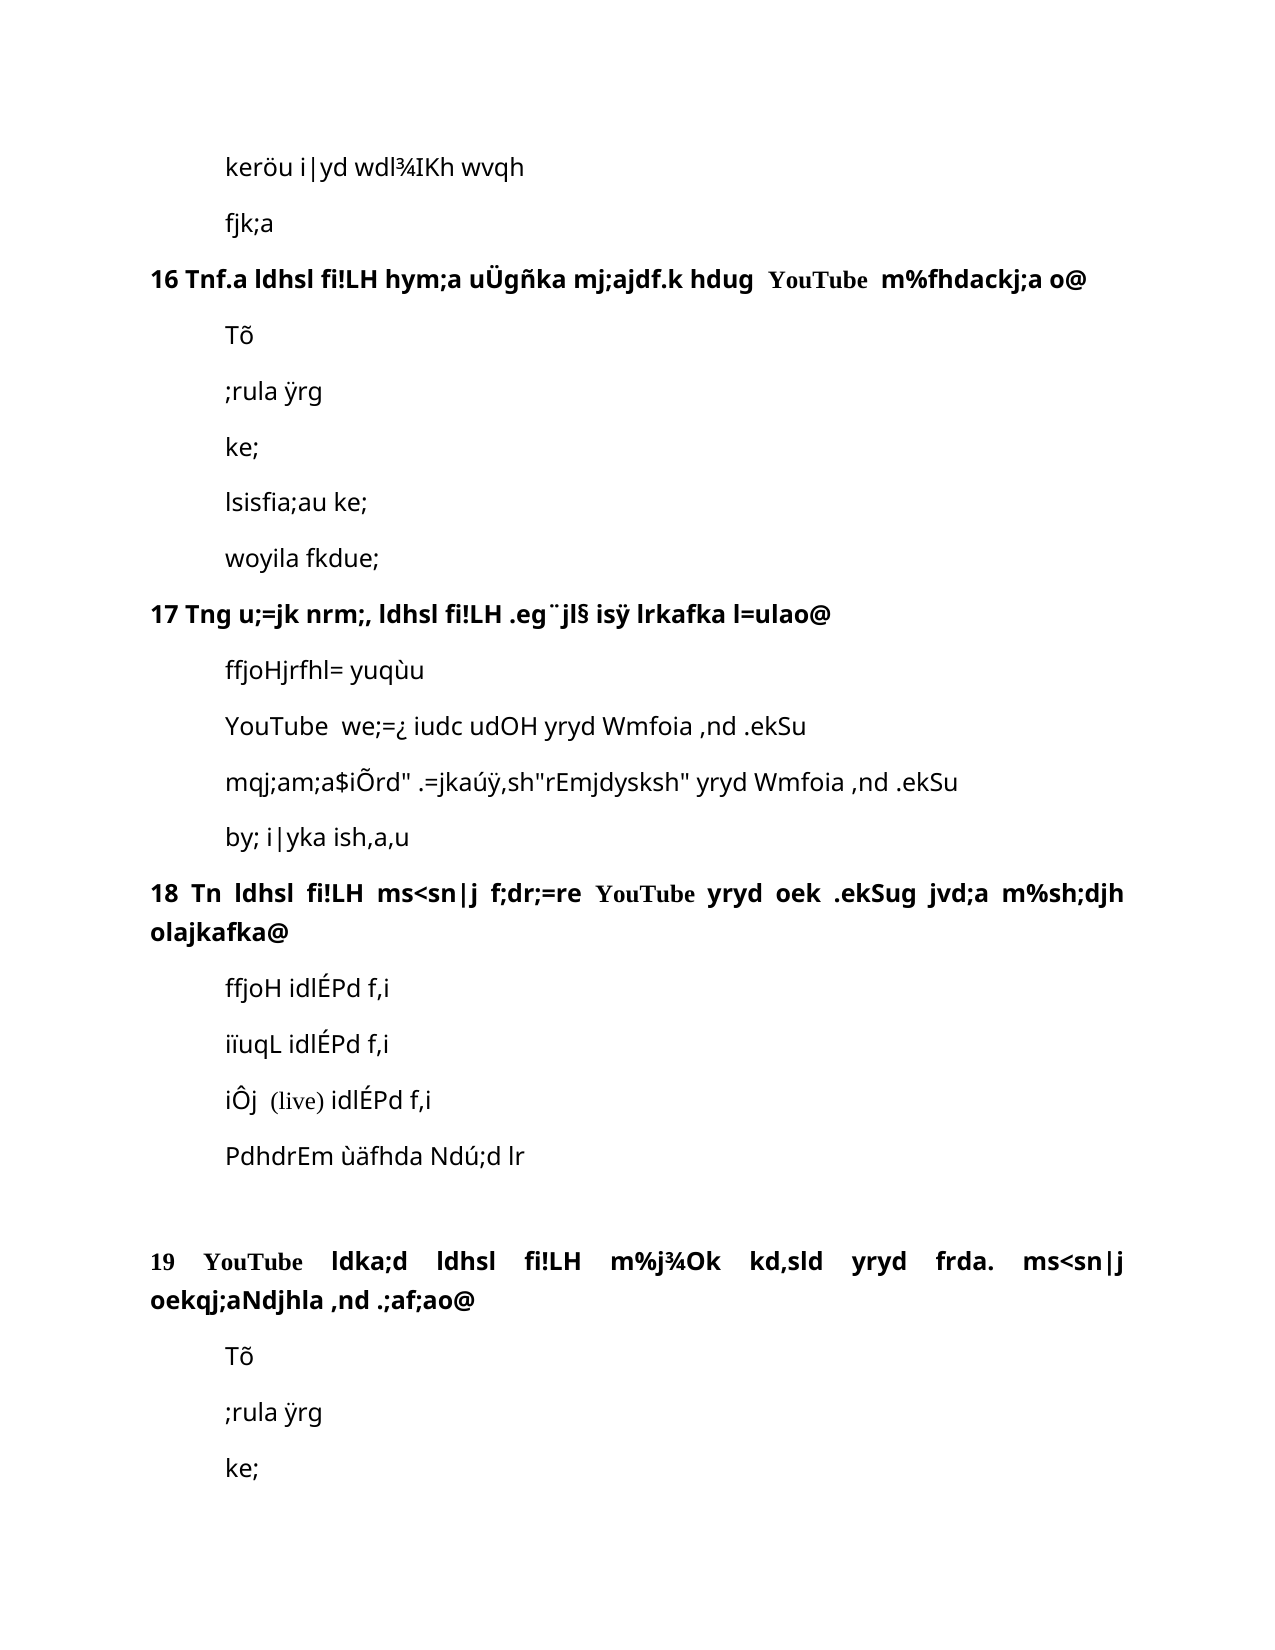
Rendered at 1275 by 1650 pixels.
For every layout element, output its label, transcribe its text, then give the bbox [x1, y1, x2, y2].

text 19 YouTube ldka;d ldhsl fi!LH m%j¾Ok kd,sld yryd frda. ms<sn|j oekqj;aNdjhla ,nd .;af;ao@ [150, 1244, 1125, 1317]
text fjk;a [225, 206, 1125, 240]
text ffjoH idlÉPd f,i [225, 971, 1125, 1005]
text by; i|yka ish,a,u [225, 820, 1125, 854]
text ;rula ÿrg [225, 1395, 1125, 1429]
text ke; [225, 1451, 1125, 1484]
text keröu i|yd wdl¾IKh wvqh [225, 150, 1125, 184]
text iïuqL idlÉPd f,i [225, 1027, 1125, 1061]
text YouTube we;=¿ iudc udOH yryd Wmfoia ,nd .ekSu [225, 708, 1125, 742]
text ;rula ÿrg [225, 373, 1125, 407]
text mqj;am;a$iÕrd" .=jkaúÿ,sh"rEmjdysksh" yryd Wmfoia ,nd .ekSu [225, 764, 1125, 798]
text PdhdrEm ùäfhda Ndú;d lr [225, 1138, 1125, 1172]
text 16 Tnf.a ldhsl fi!LH hym;a uÜgñka mj;ajdf.k hdug YouTube m%fhdackj;a o@ [150, 262, 1125, 296]
text iÔj (live) idlÉPd f,i [225, 1082, 1125, 1117]
text ffjoHjrfhl= yuqùu [225, 652, 1125, 687]
text woyila fkdue; [225, 541, 1125, 575]
text 18 Tn ldhsl fi!LH ms<sn|j f;dr;=re YouTube yryd oek .ekSug jvd;a m%sh;djh olajkafka@ [150, 876, 1125, 949]
text Tõ [225, 1339, 1125, 1373]
text 17 Tng u;=jk nrm;, ldhsl fi!LH .eg¨jl§ isÿ lrkafka l=ulao@ [150, 597, 1125, 631]
text Tõ [225, 317, 1125, 352]
text lsisfia;au ke; [225, 485, 1125, 519]
text ke; [225, 429, 1125, 463]
